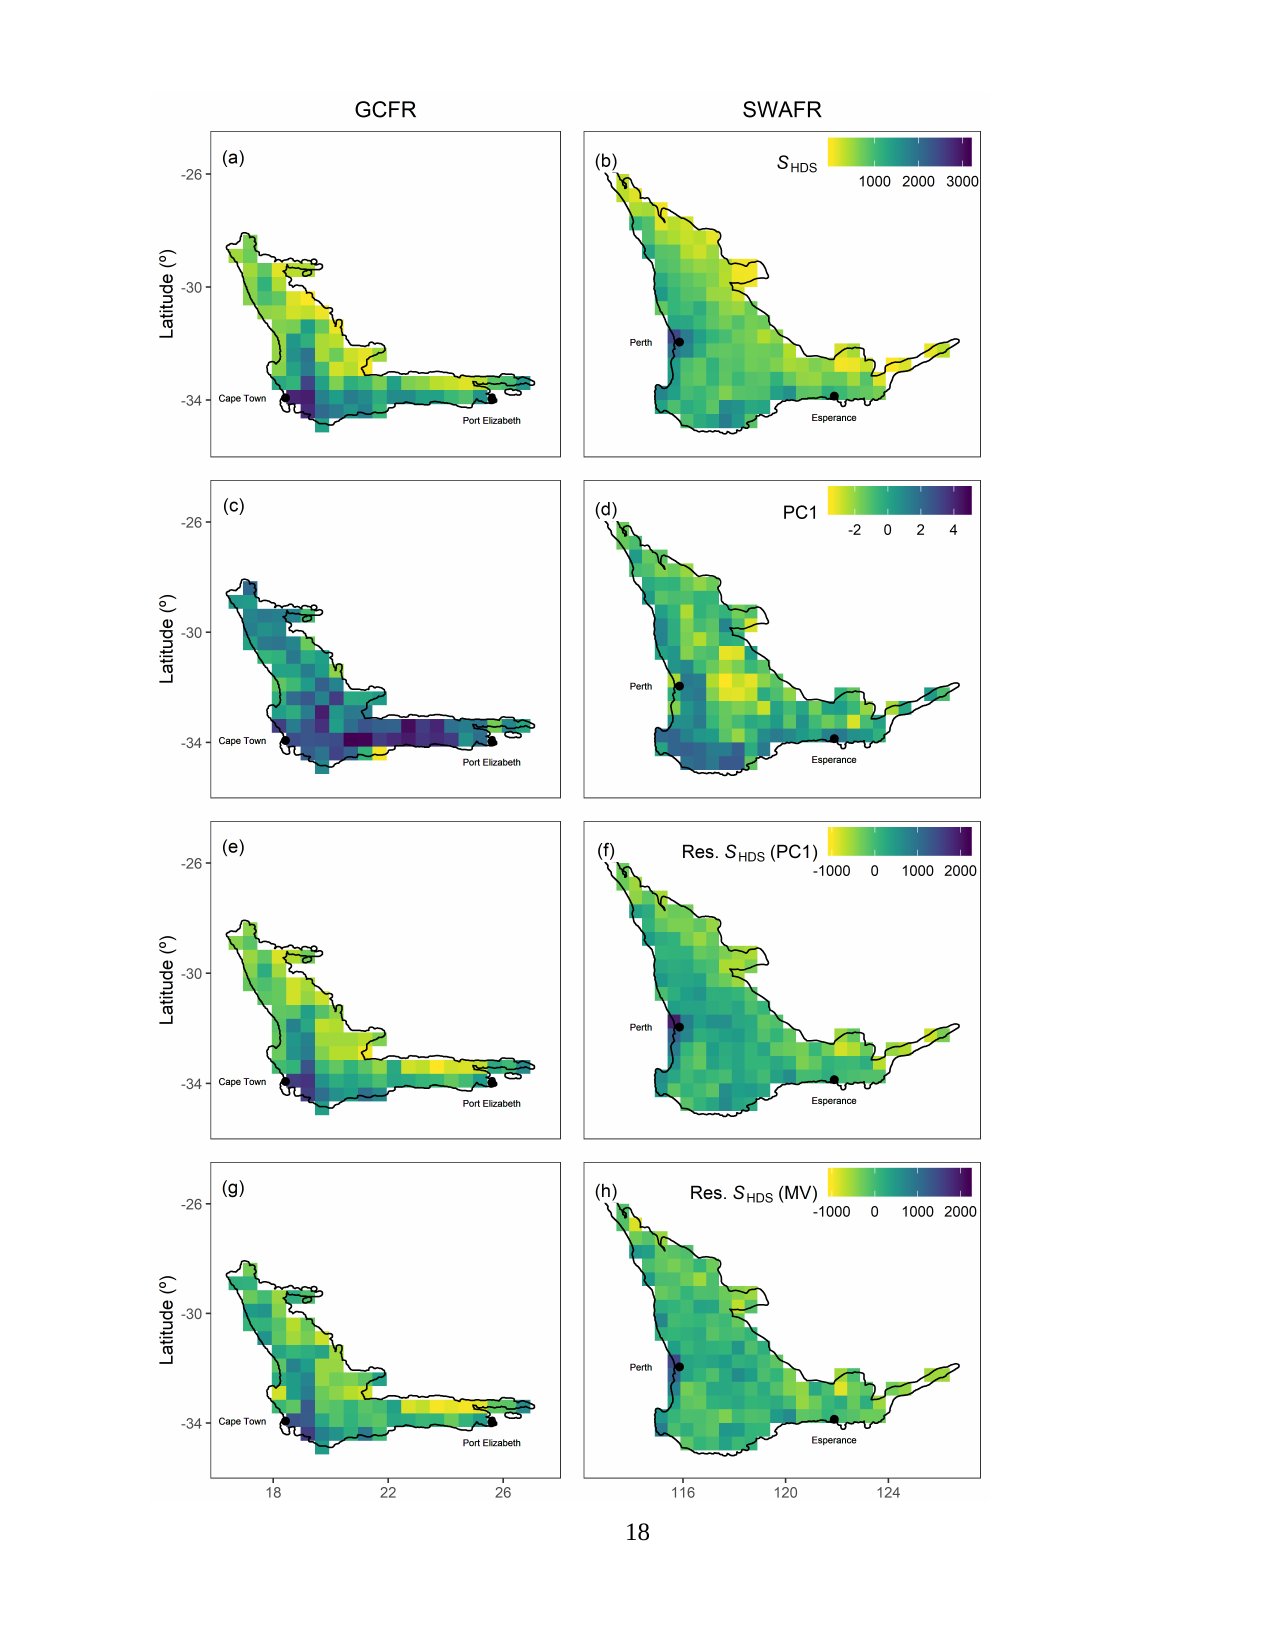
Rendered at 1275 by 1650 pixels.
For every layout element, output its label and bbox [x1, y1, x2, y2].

picture [150, 92, 990, 1501]
